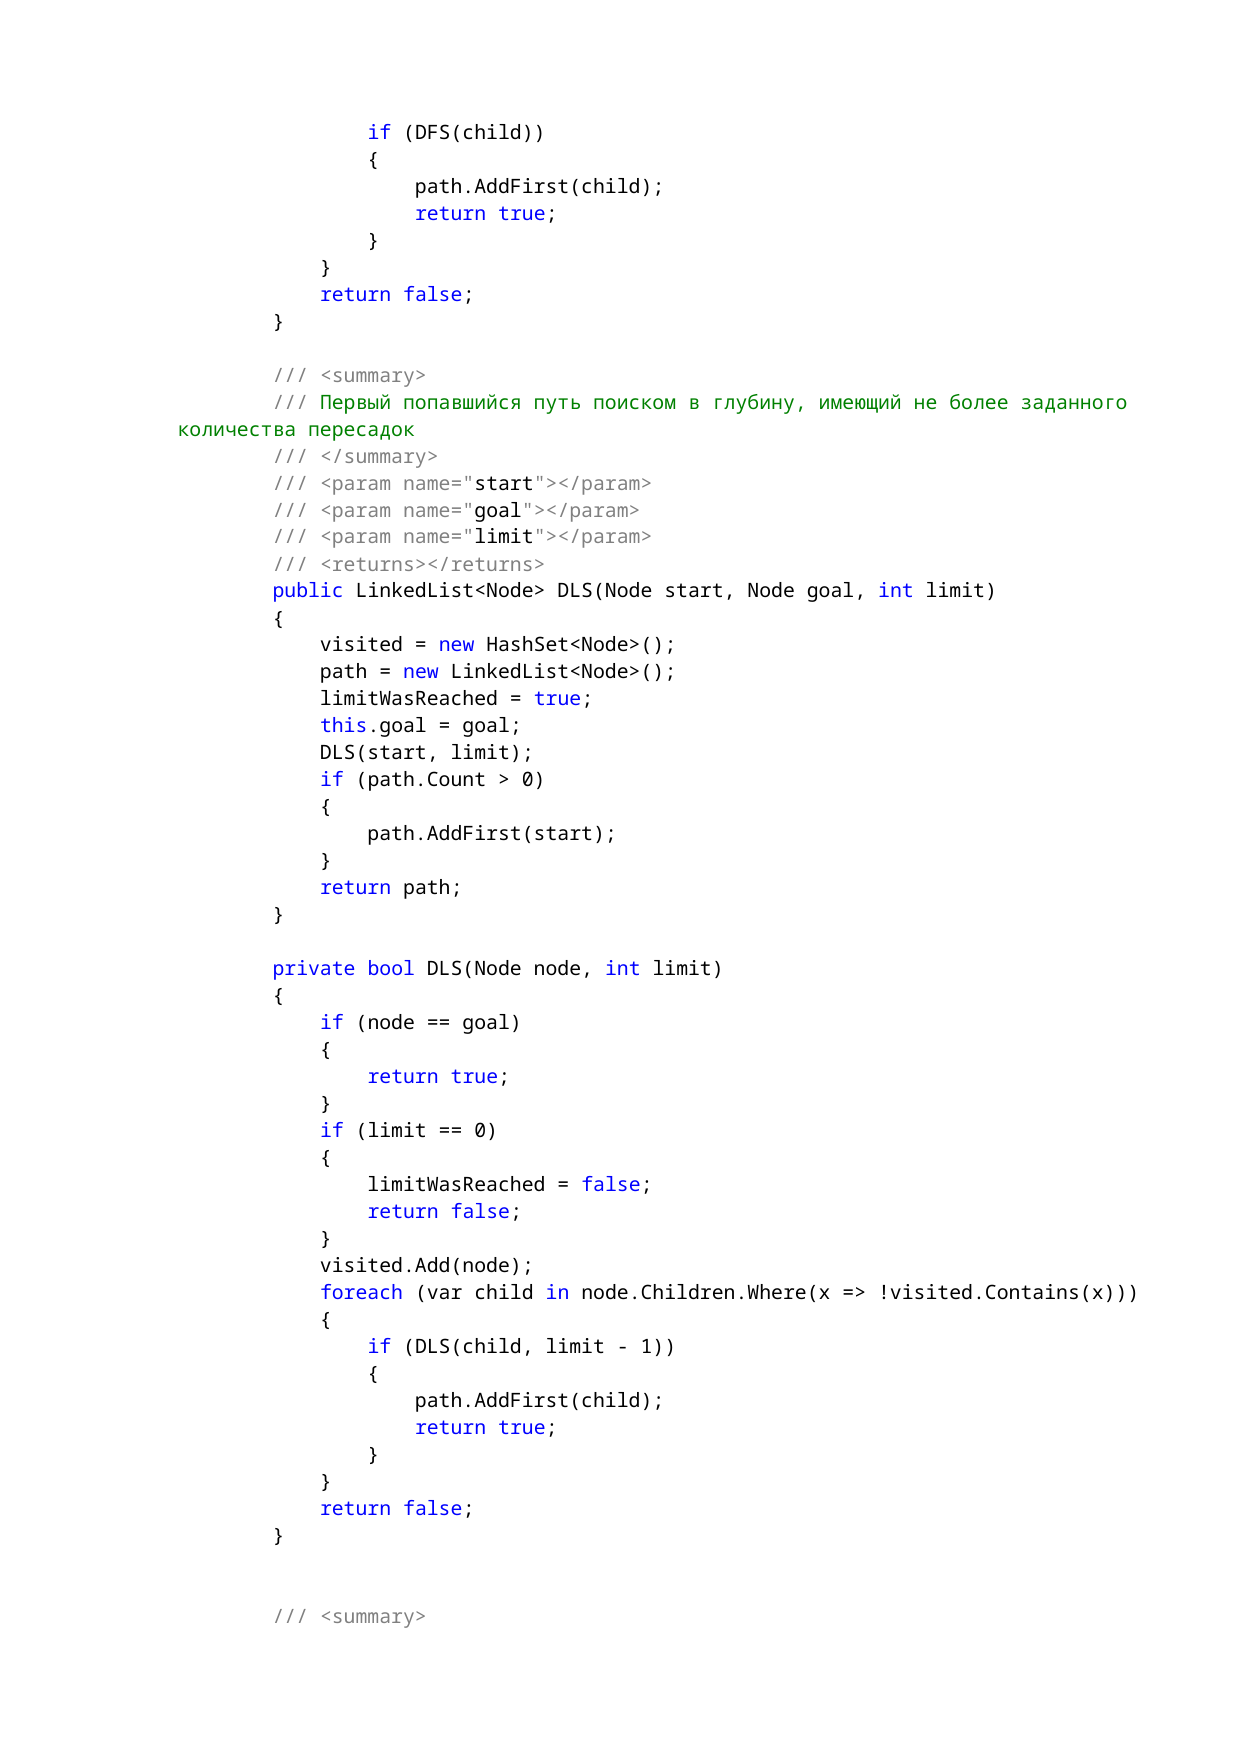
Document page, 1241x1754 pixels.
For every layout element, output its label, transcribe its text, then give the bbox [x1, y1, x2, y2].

text /// <summary> [177, 361, 1152, 388]
text /// <summary> [177, 1602, 1152, 1629]
text } [177, 1224, 1152, 1251]
text /// <param name="start"></param> [177, 469, 1152, 496]
text /// <param name="goal"></param> [177, 496, 1152, 523]
text { [177, 793, 1152, 819]
text visited.Add(node); [177, 1251, 1152, 1278]
text return false; [177, 1494, 1152, 1521]
text } [177, 901, 1152, 927]
text limitWasReached = false; [177, 1170, 1152, 1197]
text return path; [177, 873, 1152, 901]
text return false; [177, 280, 1152, 307]
text visited = new HashSet<Node>(); [177, 631, 1152, 658]
text path.AddFirst(child); [177, 172, 1152, 199]
text } [177, 1521, 1152, 1548]
text if (DFS(child)) [177, 118, 1152, 145]
text this.goal = goal; [177, 712, 1152, 739]
text DLS(start, limit); [177, 739, 1152, 766]
text { [177, 1359, 1152, 1386]
text /// <param name="limit"></param> [177, 523, 1152, 550]
text path = new LinkedList<Node>(); [177, 658, 1152, 685]
text if (path.Count > 0) [177, 766, 1152, 793]
text return true; [177, 1413, 1152, 1440]
text { [177, 1305, 1152, 1332]
text } [177, 253, 1152, 280]
text if (DLS(child, limit - 1)) [177, 1332, 1152, 1359]
text } [177, 1467, 1152, 1494]
text /// Первый попавшийся путь поиском в глубину, имеющий не более заданного количества пересадок [177, 388, 1152, 442]
text path.AddFirst(start); [177, 819, 1152, 847]
text } [177, 1089, 1152, 1116]
text return true; [177, 199, 1152, 226]
text } [177, 226, 1152, 253]
text { [177, 145, 1152, 172]
text limitWasReached = true; [177, 685, 1152, 712]
text private bool DLS(Node node, int limit) [177, 954, 1152, 981]
text public LinkedList<Node> DLS(Node start, Node goal, int limit) [177, 577, 1152, 604]
text if (limit == 0) [177, 1116, 1152, 1143]
text } [177, 1440, 1152, 1467]
text foreach (var child in node.Children.Where(x => !visited.Contains(x))) [177, 1278, 1152, 1305]
text { [177, 1035, 1152, 1062]
text } [177, 847, 1152, 873]
text /// </summary> [177, 442, 1152, 469]
text } [177, 307, 1152, 334]
text { [177, 604, 1152, 631]
text path.AddFirst(child); [177, 1386, 1152, 1413]
text /// <returns></returns> [177, 550, 1152, 577]
text if (node == goal) [177, 1008, 1152, 1035]
text { [177, 1143, 1152, 1170]
text return false; [177, 1197, 1152, 1224]
text { [177, 981, 1152, 1008]
text return true; [177, 1062, 1152, 1089]
